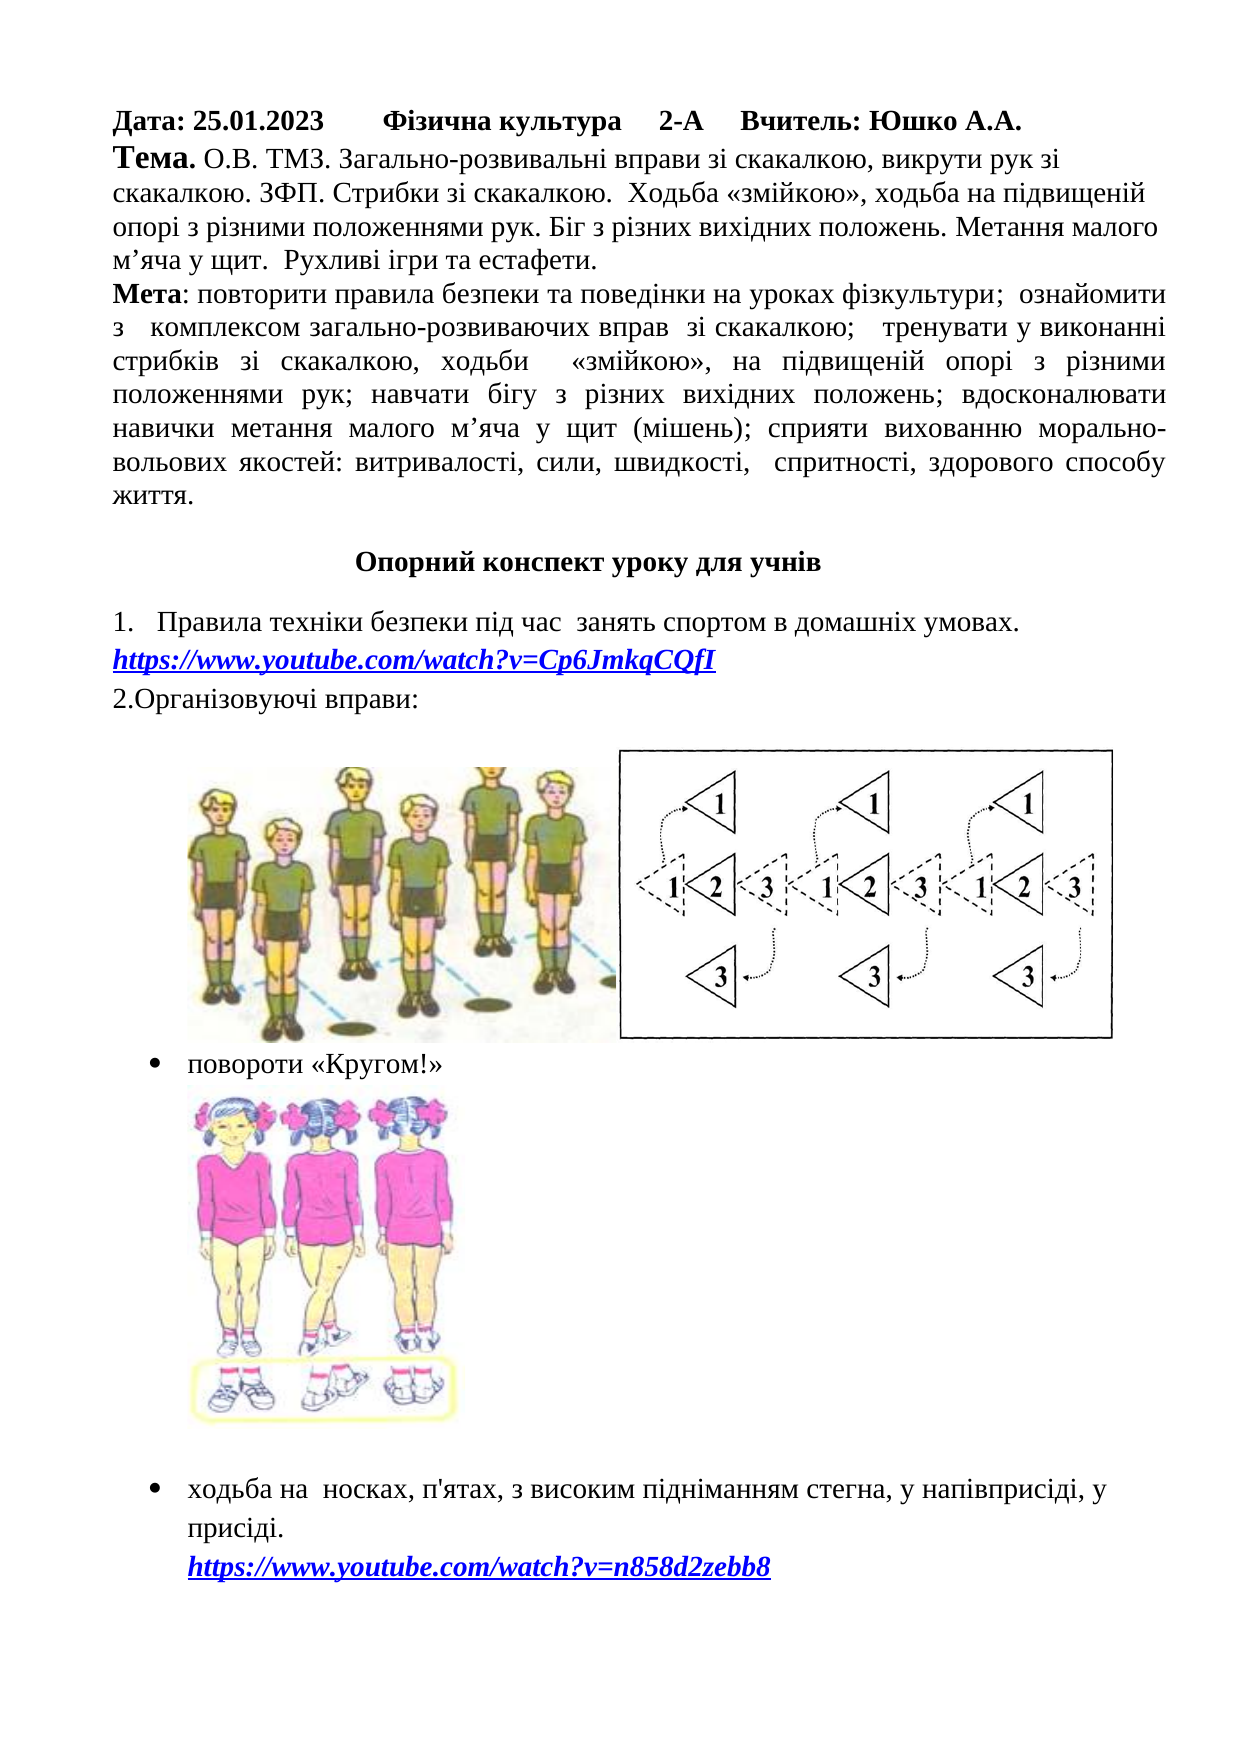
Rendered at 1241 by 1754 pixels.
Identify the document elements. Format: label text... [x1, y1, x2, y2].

picture [187, 1085, 466, 1429]
text Опорний конспект уроку для учнів [260, 544, 1167, 578]
text Тема. О.В. ТМЗ. Загально-розвивальні вправи зі скакалкою, викрути рук зі скакалкою. ЗФП. Стрибки зі скакалкою. Ходьба «змійкою», ходьба на підвищеній опорі з різними положеннями рук. Біг з різних вихідних положень. Метання малого м’яча у щит. Рухливі ігри та естафети. [112, 137, 1167, 276]
picture [187, 747, 1114, 1043]
text https://www.youtube.com/watch?v=Cp6JmkqCQfI [112, 642, 1167, 676]
list ходьба на носках, п'ятах, з високим підніманням стегна, у напівприсіді, у присіді. [150, 1472, 1167, 1544]
list Правила техніки безпеки під час занять спортом в домашніх умовах. [112, 604, 1167, 637]
list https://www.youtube.com/watch?v=n858d2zebb8 [187, 1549, 1167, 1582]
text Дата: 25.01.2023 Фізична культура 2-А Вчитель: Юшко А.А. [112, 103, 1167, 137]
text Мета: повторити правила безпеки та поведінки на уроках фізкультури; ознайомити з комплексом загально-розвиваючих вправ зі скакалкою; тренувати у виконанні стрибків зі скакалкою, ходьби «змійкою», на підвищеній опорі з різними положеннями рук; навчати бігу з різних вихідних положень; вдосконалювати навички метання малого м’яча у щит (мішень); сприяти вихованню морально-вольових якостей: витривалості, сили, швидкості, спритності, здорового способу життя. [112, 276, 1167, 511]
text 2.Організовуючі вправи: [112, 681, 1167, 714]
list повороти «Кругом!» [150, 1047, 1167, 1080]
